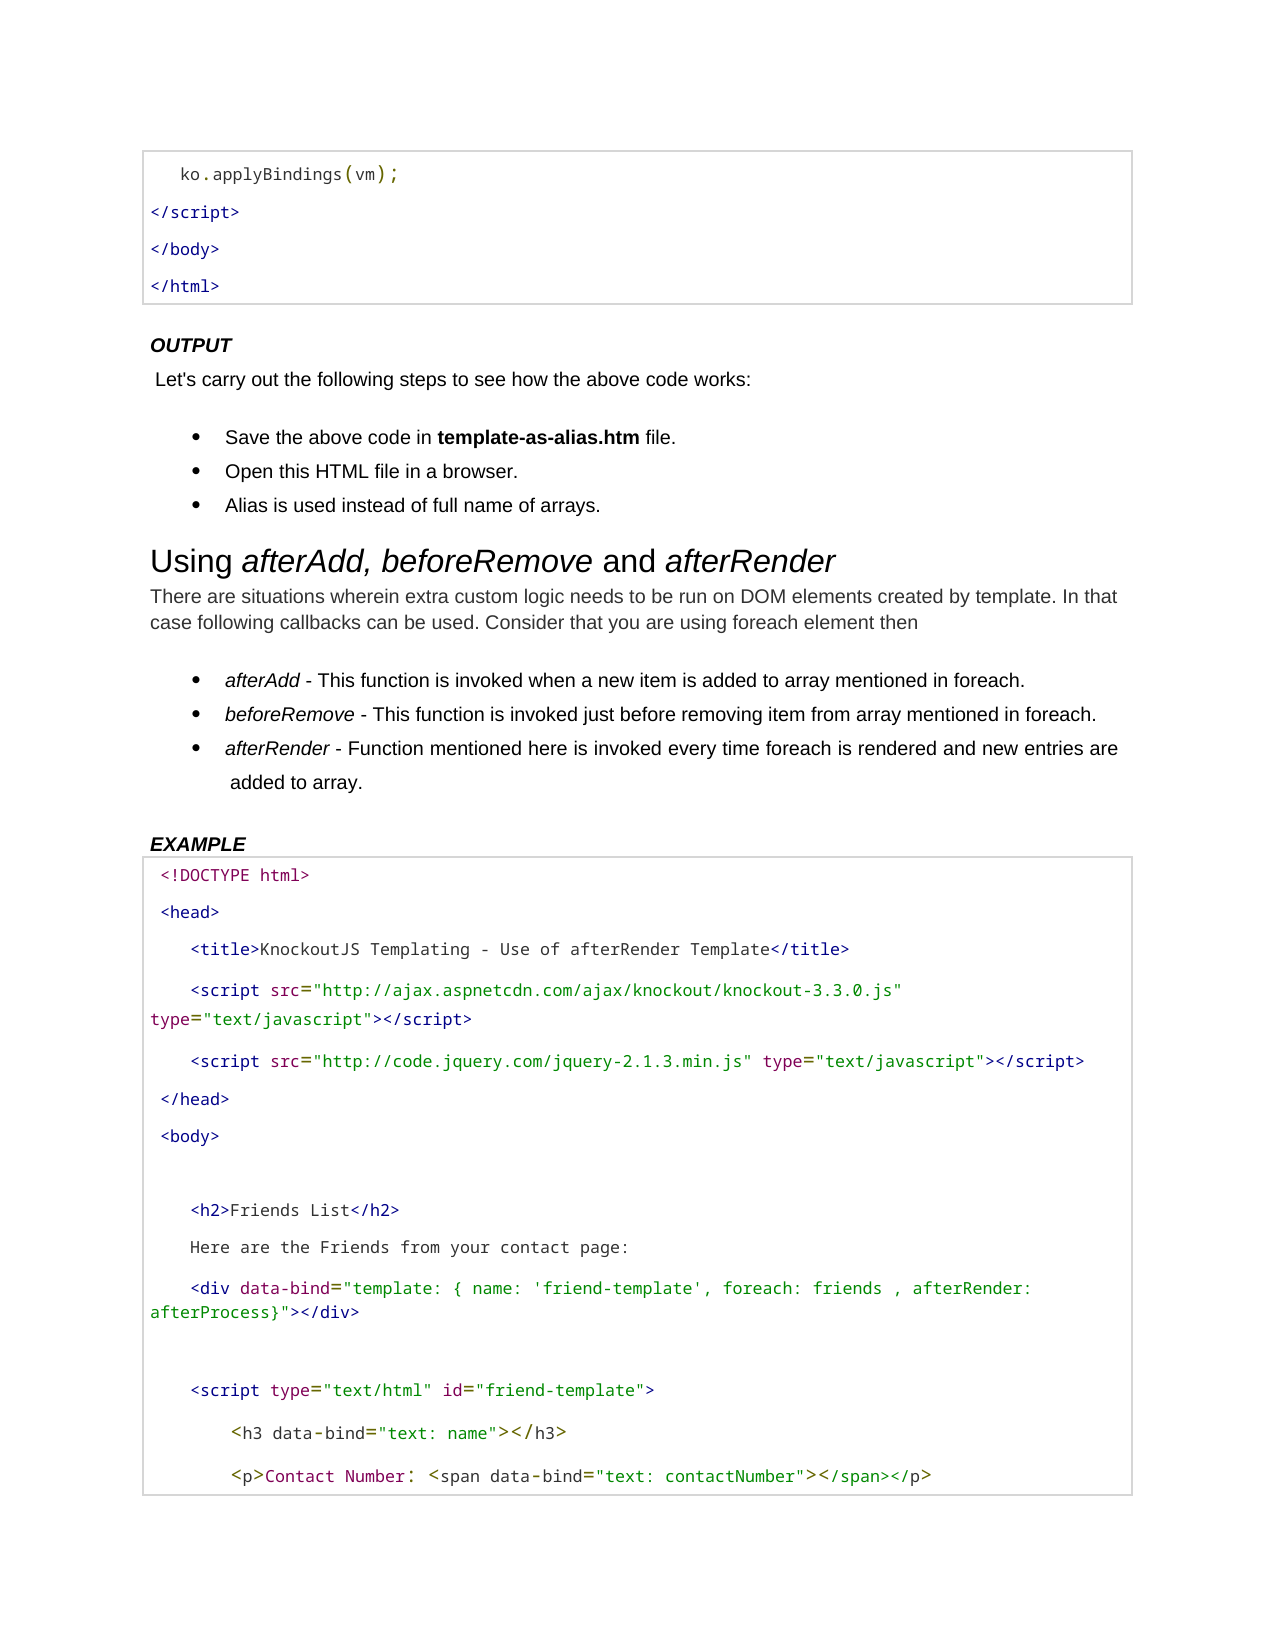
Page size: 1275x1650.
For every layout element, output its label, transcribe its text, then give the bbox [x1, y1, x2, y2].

text There are situations wherein extra custom logic needs to be run on DOM elements created by template. In that case following callbacks can be used. Consider that you are using foreach element then [150, 585, 1125, 633]
text </html> [144, 266, 1131, 303]
text Let's carry out the following steps to see how the above code works: [155, 356, 1120, 390]
list Save the above code in template-as-alias.htm file. [192, 415, 1120, 449]
subtitle Using afterAdd, beforeRemove and afterRender [150, 542, 1120, 580]
text </head> [144, 1080, 1131, 1111]
text <h3 data-bind="text: name"></h3> [144, 1409, 1131, 1446]
text ko.applyBindings(vm); [144, 152, 1131, 186]
list Open this HTML file in a browser. [192, 449, 1120, 483]
text </body> [144, 229, 1131, 260]
text <!DOCTYPE html> [144, 858, 1131, 886]
text Here are the Friends from your contact page: [144, 1228, 1131, 1258]
subtitle OUTPUT [150, 319, 1125, 356]
subtitle EXAMPLE [150, 818, 1125, 856]
list Alias is used instead of full name of arrays. [192, 483, 1120, 517]
text <title>KnockoutJS Templating - Use of afterRender Template</title> [144, 930, 1131, 960]
text <body> [144, 1117, 1131, 1148]
text </script> [144, 193, 1131, 223]
text <script src="http://ajax.aspnetcdn.com/ajax/knockout/knockout-3.3.0.js" type="text/javascript"></script> [144, 967, 1131, 1031]
text <script src="http://code.jquery.com/jquery-2.1.3.min.js" type="text/javascript"></script> [144, 1038, 1131, 1074]
list beforeRemove - This function is invoked just before removing item from array mentioned in foreach. [192, 692, 1120, 726]
text <p>Contact Number: <span data-bind="text: contactNumber"></span></p> [144, 1452, 1131, 1494]
list afterRender - Function mentioned here is invoked every time foreach is rendered and new entries are added to array. [192, 726, 1120, 793]
text <head> [144, 893, 1131, 923]
list afterAdd - This function is invoked when a new item is added to array mentioned in foreach. [192, 658, 1120, 692]
text <h2>Friends List</h2> [144, 1191, 1131, 1221]
text <script type="text/html" id="friend-template"> [144, 1367, 1131, 1403]
text <div data-bind="template: { name: 'friend-template', foreach: friends , afterRender: afterProcess}"></div> [144, 1264, 1131, 1323]
